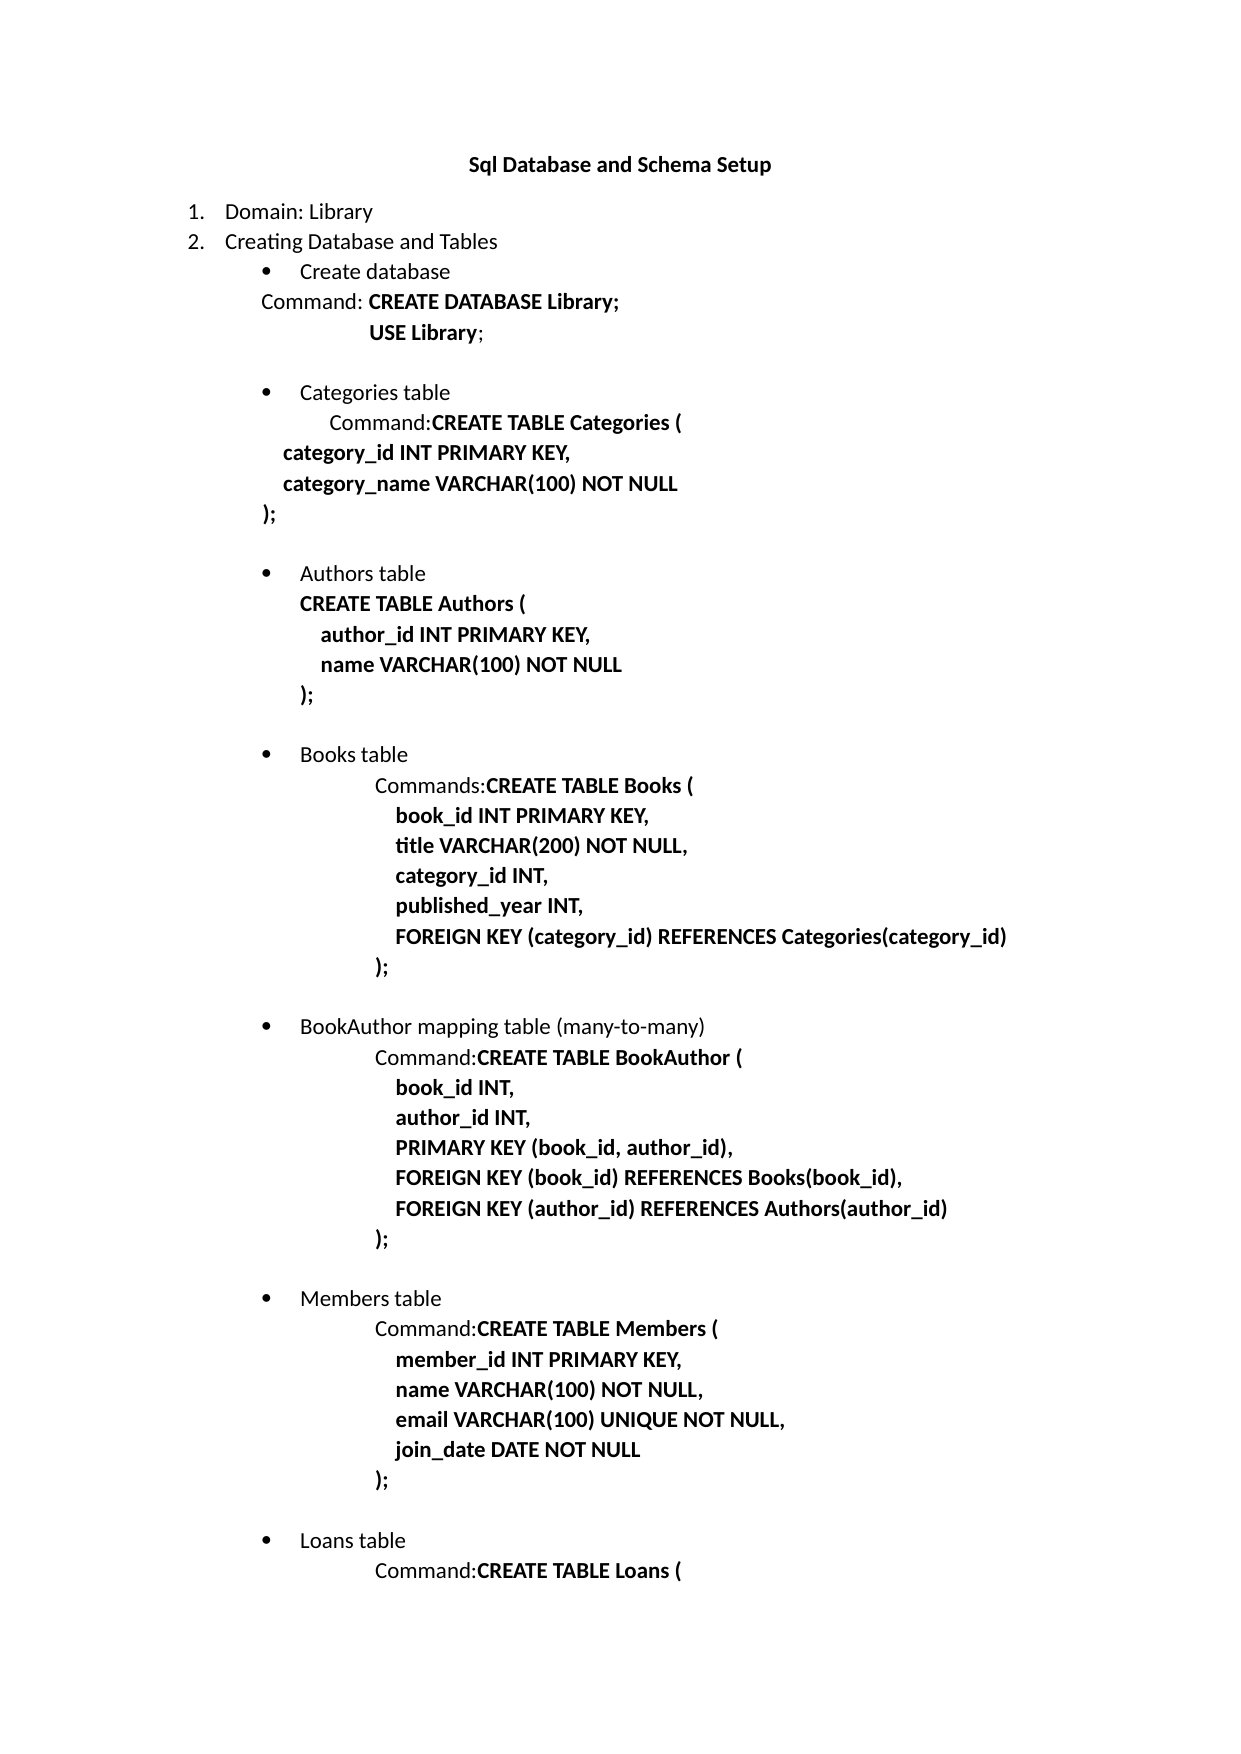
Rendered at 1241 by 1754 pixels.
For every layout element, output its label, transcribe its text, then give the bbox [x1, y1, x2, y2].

list FOREIGN KEY (author_id) REFERENCES Authors(author_id) [375, 1194, 1090, 1222]
list published_year INT, [375, 892, 1090, 920]
list book_id INT, [375, 1073, 1090, 1101]
list title VARCHAR(200) NOT NULL, [375, 831, 1090, 859]
list author_id INT PRIMARY KEY, [300, 620, 1090, 648]
list category_id INT PRIMARY KEY, [262, 438, 1090, 467]
list Creating Database and Tables [187, 227, 1090, 255]
list FOREIGN KEY (category_id) REFERENCES Categories(category_id) [375, 922, 1090, 950]
list CREATE TABLE Authors ( [300, 589, 1090, 618]
list Books table [262, 741, 1090, 769]
list category_name VARCHAR(100) NOT NULL [262, 469, 1090, 497]
list Command:CREATE TABLE BookAuthor ( [375, 1043, 1090, 1071]
list name VARCHAR(100) NOT NULL [300, 650, 1090, 678]
list author_id INT, [375, 1103, 1090, 1131]
list member_id INT PRIMARY KEY, [375, 1345, 1090, 1373]
list Categories table [262, 378, 1090, 406]
list Members table [262, 1284, 1090, 1312]
list Command:CREATE TABLE Categories ( [262, 408, 1090, 436]
list Authors table [262, 559, 1090, 587]
list ); [300, 680, 1090, 708]
list ); [375, 1466, 1090, 1494]
list join_date DATE NOT NULL [375, 1435, 1090, 1463]
list email VARCHAR(100) UNIQUE NOT NULL, [375, 1405, 1090, 1433]
list book_id INT PRIMARY KEY, [375, 801, 1090, 829]
list Command:CREATE TABLE Members ( [375, 1314, 1090, 1343]
list BookAuthor mapping table (many-to-many) [262, 1012, 1090, 1041]
list Loans table [262, 1526, 1090, 1554]
list ); [375, 952, 1090, 980]
list name VARCHAR(100) NOT NULL, [375, 1375, 1090, 1403]
list Create database [262, 257, 1090, 285]
list category_id INT, [375, 861, 1090, 889]
list Domain: Library [187, 197, 1090, 225]
list ); [375, 1224, 1090, 1252]
list Command:CREATE TABLE Loans ( [375, 1556, 1090, 1584]
list ); [262, 499, 1090, 527]
text Sql Database and Schema Setup [150, 150, 1090, 178]
list PRIMARY KEY (book_id, author_id), [375, 1133, 1090, 1161]
list Command: CREATE DATABASE Library; [225, 287, 1090, 316]
list USE Library; [225, 318, 1090, 346]
list FOREIGN KEY (book_id) REFERENCES Books(book_id), [375, 1163, 1090, 1192]
list Commands:CREATE TABLE Books ( [375, 771, 1090, 799]
